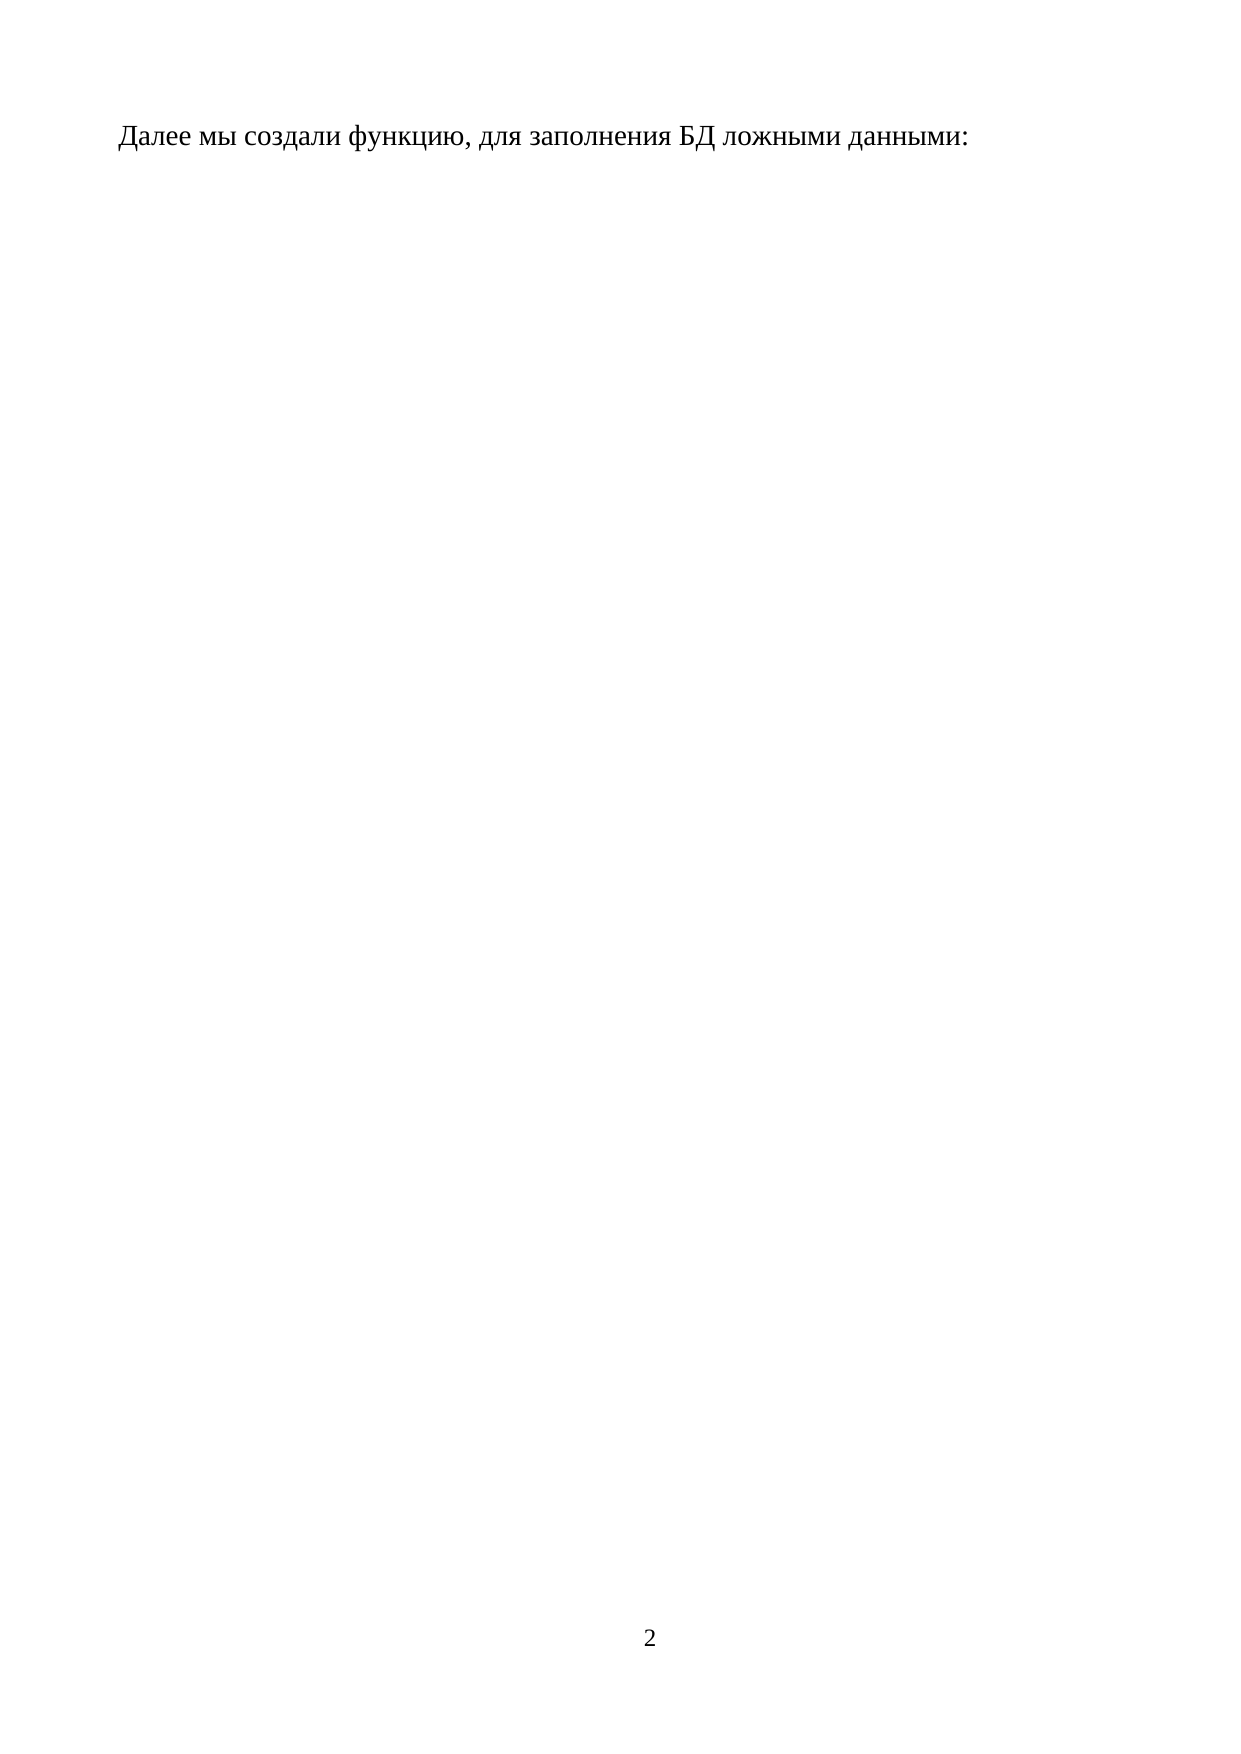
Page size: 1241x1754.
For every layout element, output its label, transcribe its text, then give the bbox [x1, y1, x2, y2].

text Далее мы создали функцию, для заполнения БД ложными данными: [118, 118, 1181, 152]
